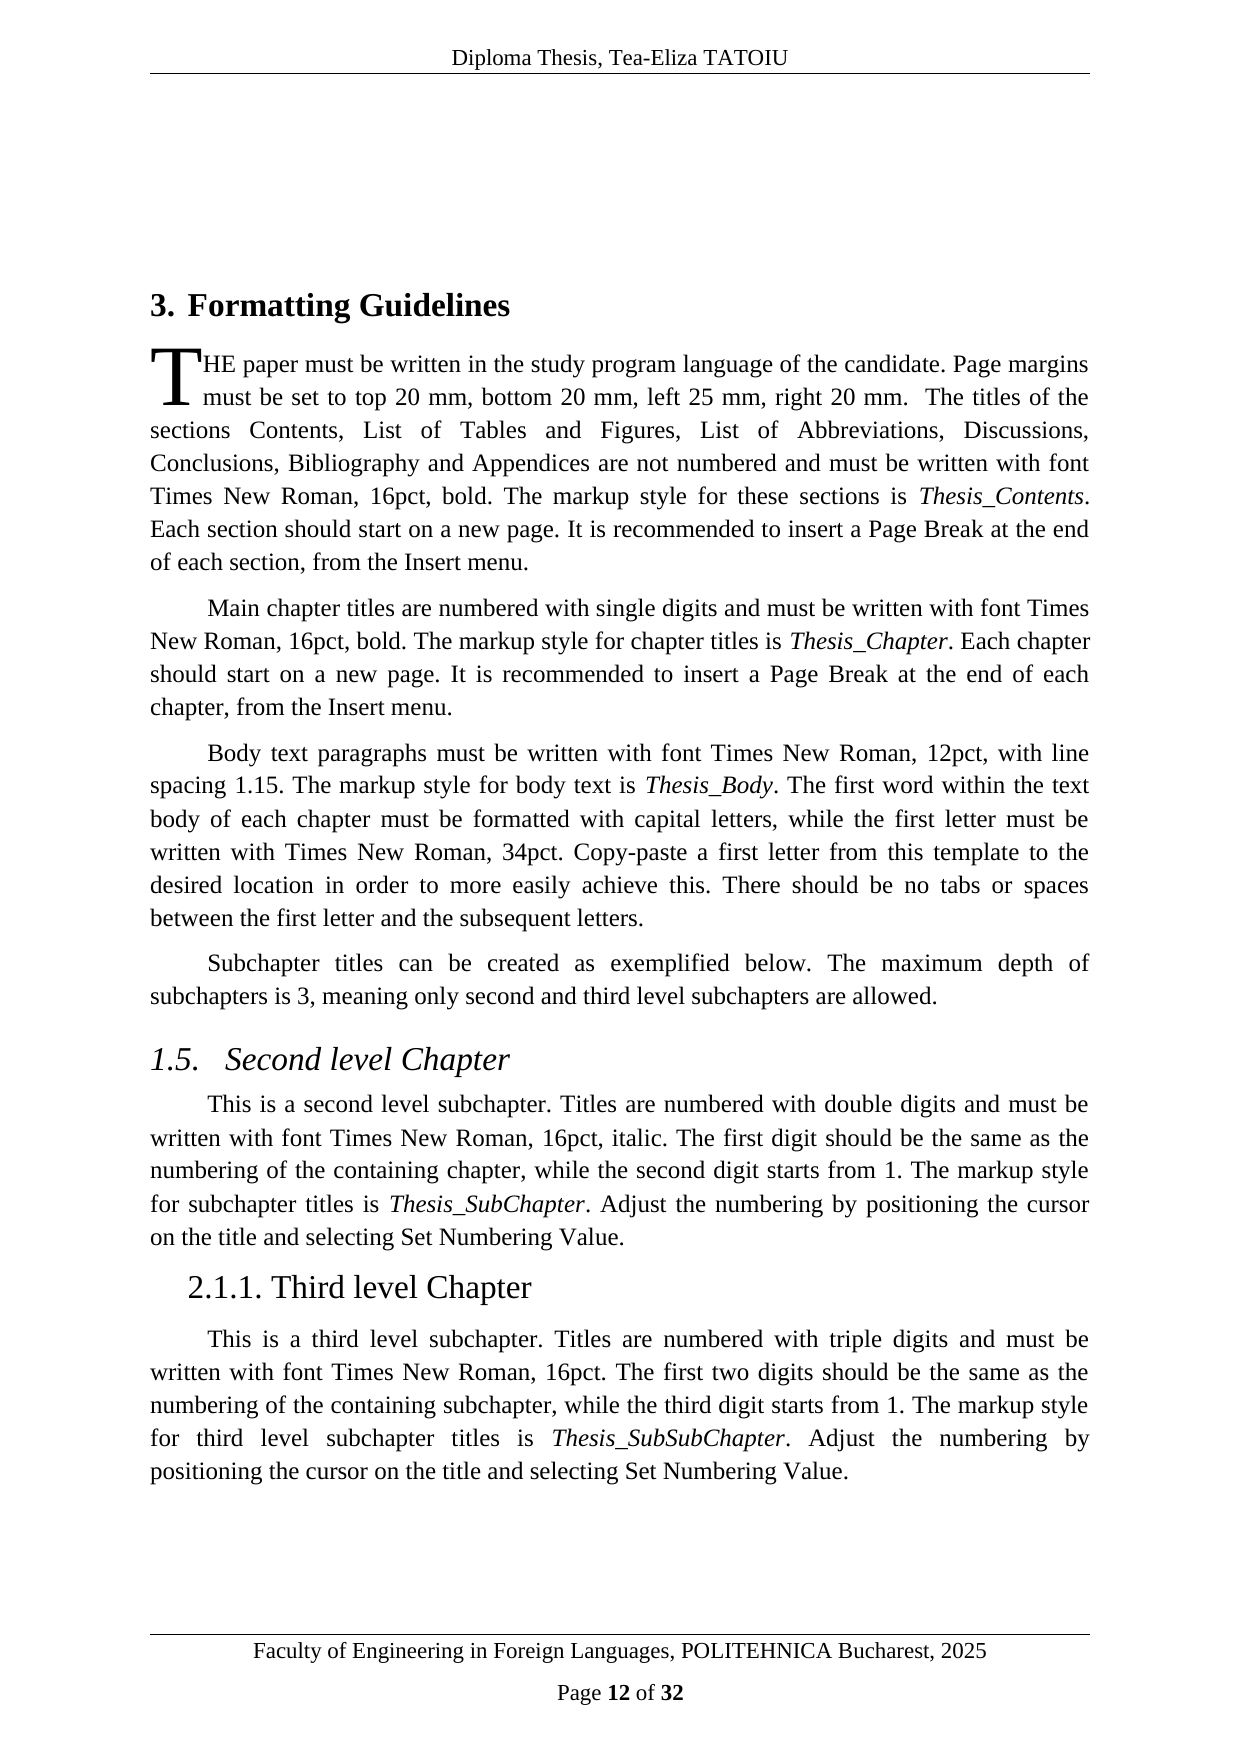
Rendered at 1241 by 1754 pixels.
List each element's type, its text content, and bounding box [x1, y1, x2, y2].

text HE paper must be written in the study program language of the candidate. Page margins must be set to top 20 mm, bottom 20 mm, left 25 mm, right 20 mm. The titles of the sections Contents, List of Tables and Figures, List of Abbreviations, Discussions, Conclusions, Bibliography and Appendices are not numbered and must be written with font Times New Roman, 16pct, bold. The markup style for these sections is Thesis_Contents. Each section should start on a new page. It is recommended to insert a Page Break at the end of each section, from the Insert menu. [150, 349, 1090, 576]
text This is a third level subchapter. Titles are numbered with triple digits and must be written with font Times New Roman, 16pct. The first two digits should be the same as the numbering of the containing subchapter, while the third digit starts from 1. The markup style for third level subchapter titles is Thesis_SubSubChapter. Adjust the numbering by positioning the cursor on the title and selecting Set Numbering Value. [150, 1324, 1090, 1484]
text Third level Chapter [187, 1267, 1090, 1306]
text Body text paragraphs must be written with font Times New Roman, 12pct, with line spacing 1.15. The markup style for body text is Thesis_Body. The first word within the text body of each chapter must be formatted with capital letters, while the first letter must be written with Times New Roman, 34pct. Copy-paste a first letter from this template to the desired location in order to more easily achieve this. There should be no tabs or spaces between the first letter and the subsequent letters. [150, 738, 1090, 931]
text This is a second level subchapter. Titles are numbered with double digits and must be written with font Times New Roman, 16pct, italic. The first digit should be the same as the numbering of the containing chapter, while the second digit starts from 1. The markup style for subchapter titles is Thesis_SubChapter. Adjust the numbering by positioning the cursor on the title and selecting Set Numbering Value. [150, 1089, 1090, 1250]
text Subchapter titles can be created as exemplified below. The maximum depth of subchapters is 3, meaning only second and third level subchapters are allowed. [150, 948, 1090, 1010]
list Formatting Guidelines [150, 286, 1090, 324]
list Second level Chapter [150, 1039, 1090, 1078]
text Main chapter titles are numbered with single digits and must be written with font Times New Roman, 16pct, bold. The markup style for chapter titles is Thesis_Chapter. Each chapter should start on a new page. It is recommended to insert a Page Break at the end of each chapter, from the Insert menu. [150, 593, 1090, 721]
